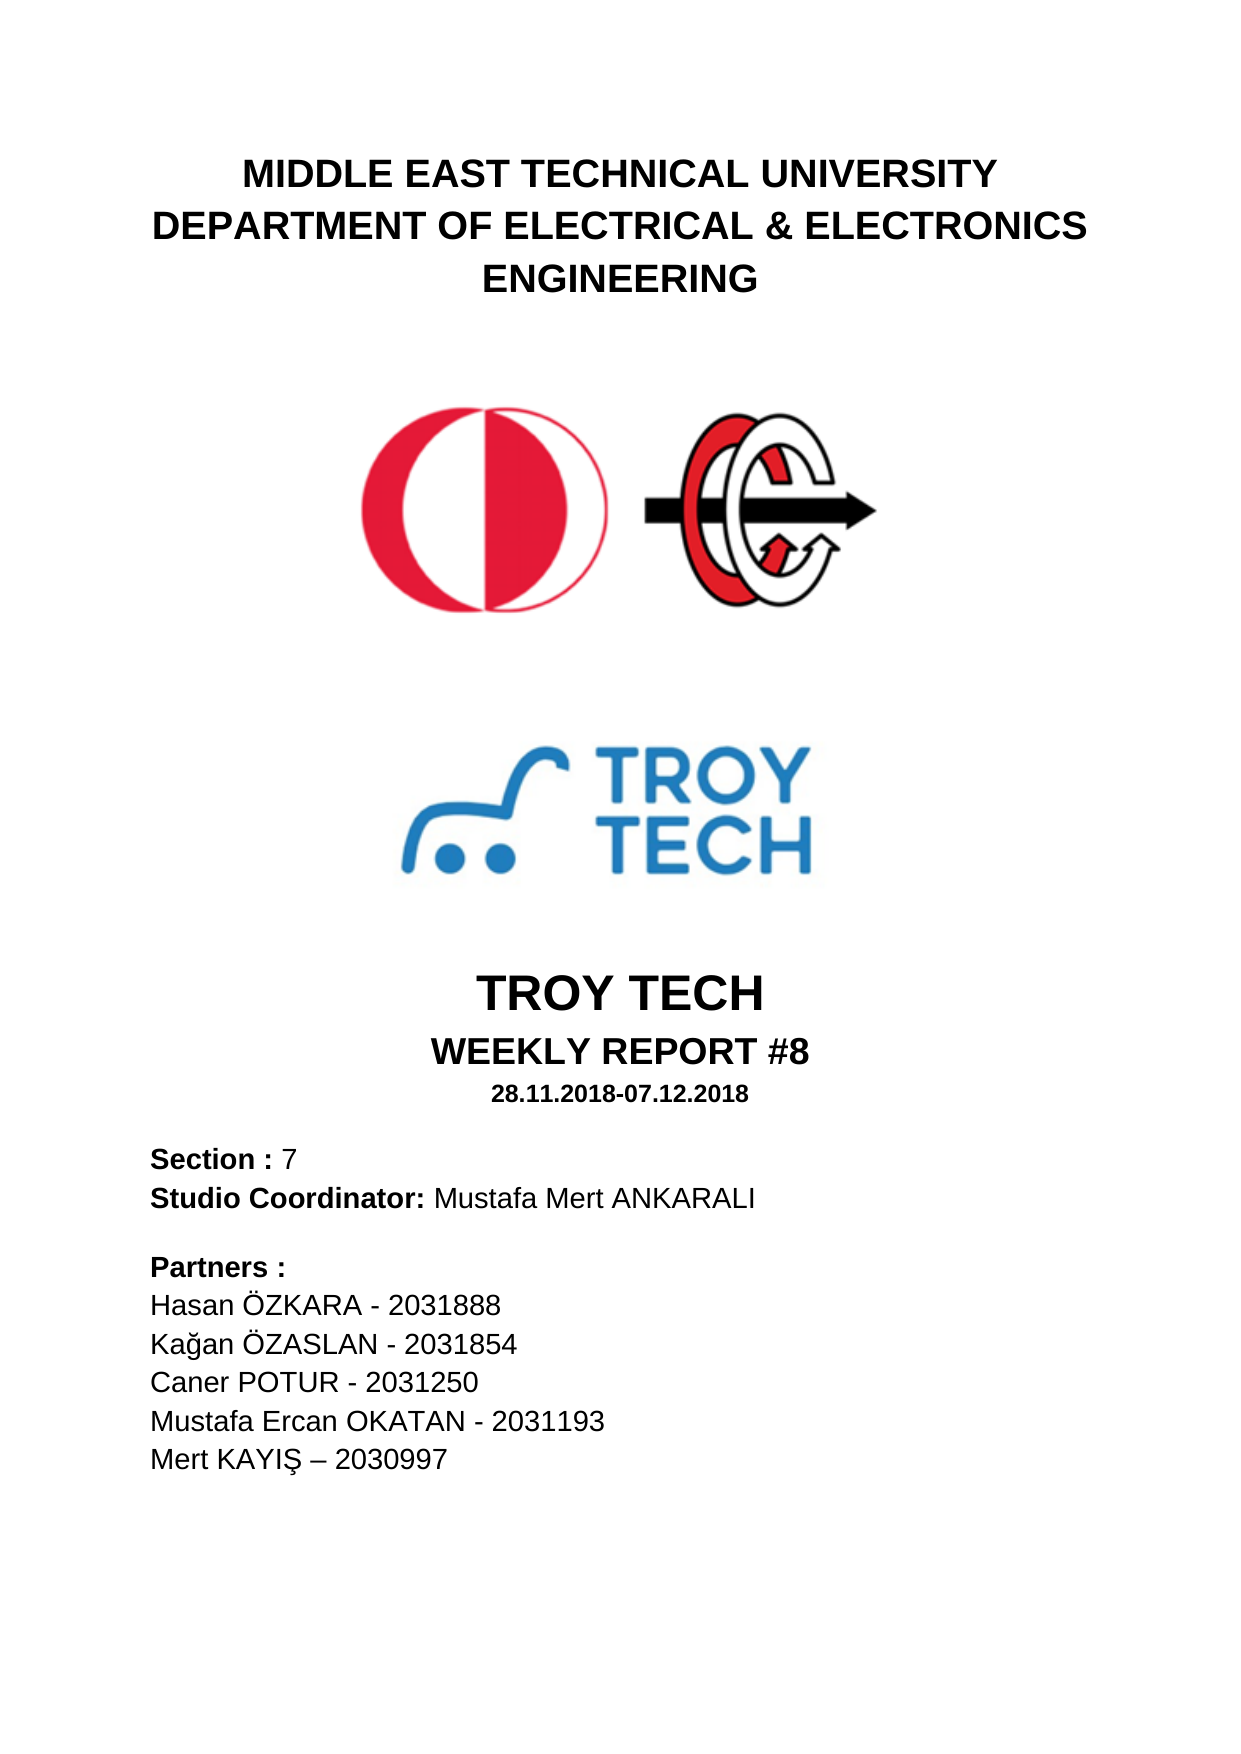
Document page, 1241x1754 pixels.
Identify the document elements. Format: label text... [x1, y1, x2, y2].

text MIDDLE EAST TECHNICAL UNIVERSITY [150, 150, 1090, 196]
text Hasan ÖZKARA - 2031888 [150, 1288, 1090, 1322]
text Studio Coordinator: Mustafa Mert ANKARALI [150, 1181, 1090, 1214]
text Caner POTUR - 2031250 [150, 1365, 1090, 1399]
text Partners : [150, 1250, 1090, 1283]
text Mustafa Ercan OKATAN - 2031193 [150, 1404, 1090, 1437]
text WEEKLY REPORT #8 [150, 1029, 1090, 1073]
picture [340, 652, 900, 960]
text Section : 7 [150, 1142, 1090, 1176]
text DEPARTMENT OF ELECTRICAL & ELECTRONICS ENGINEERING [150, 202, 1090, 300]
text 28.11.2018-07.12.2018 [150, 1079, 1090, 1108]
text Mert KAYIŞ – 2030997 [150, 1442, 1090, 1476]
picture [342, 367, 899, 649]
text TROY TECH [150, 963, 1090, 1021]
text Kağan ÖZASLAN - 2031854 [150, 1327, 1090, 1360]
